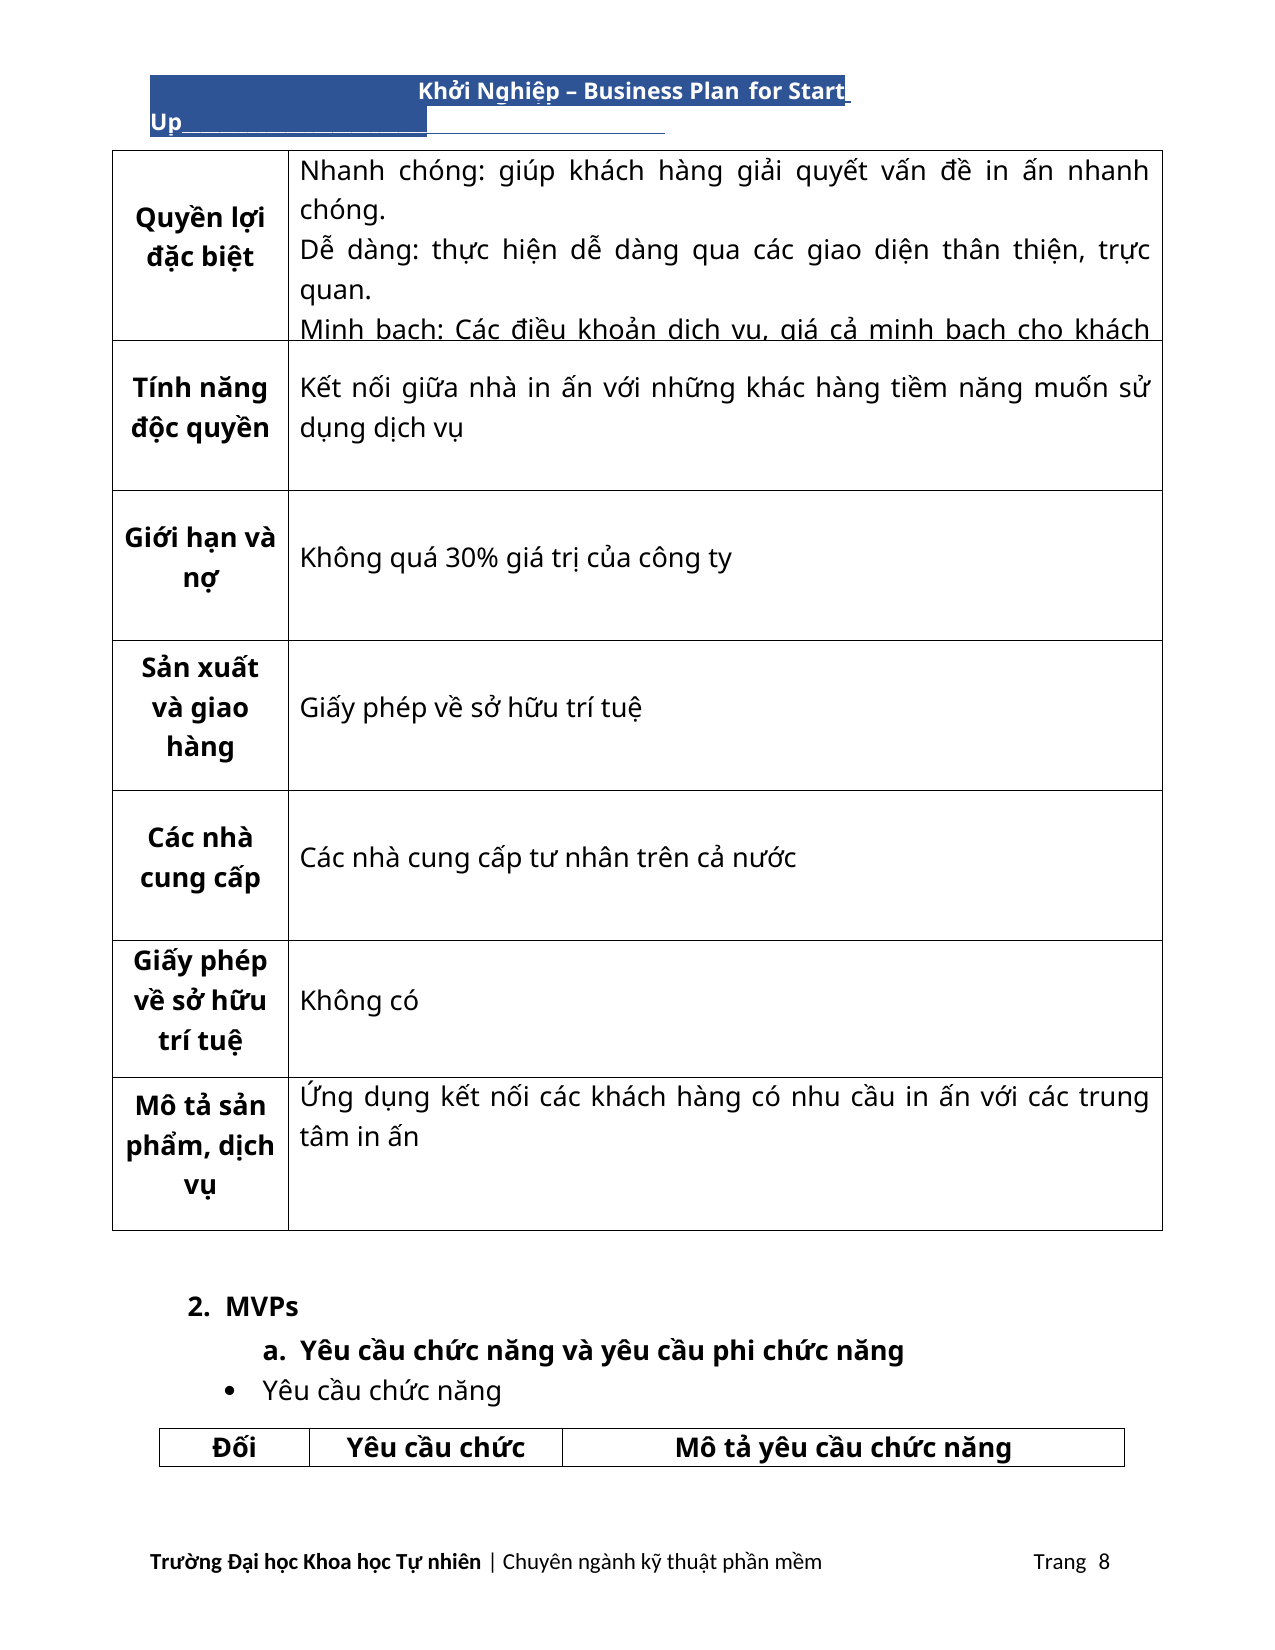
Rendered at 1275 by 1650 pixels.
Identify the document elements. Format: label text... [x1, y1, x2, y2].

table_header Đối tượng [160, 1429, 309, 1466]
table_cell Ứng dụng kết nối các khách hàng có nhu cầu in ấn với các trung tâm in ấn [289, 1078, 1162, 1230]
subtitle Yêu cầu chức năng và yêu cầu phi chức năng [262, 1331, 1125, 1368]
table_cell Giới hạn và nợ [113, 491, 288, 640]
subtitle MVPs [187, 1287, 1125, 1324]
table_cell Không quá 30% giá trị của công ty [289, 491, 1162, 640]
table_cell Tính năng độc quyền [113, 341, 288, 490]
table_cell Quyền lợi đặc biệt [113, 151, 288, 340]
table_cell Sản xuất và giao hàng [113, 641, 288, 790]
list Yêu cầu chức năng [225, 1371, 1125, 1408]
table_cell Không có [289, 941, 1162, 1077]
table_cell Các nhà cung cấp [113, 791, 288, 940]
table_cell Kết nối giữa nhà in ấn với những khác hàng tiềm năng muốn sử dụng dịch vụ [289, 341, 1162, 490]
table_cell Nhanh chóng: giúp khách hàng giải quyết vấn đề in ấn nhanh chóng. Dễ dàng: thực hiện dễ dàng qua các giao diện thân thiện, trực quan. Minh bạch: Các điều khoản dịch vụ, giá cả minh bạch cho khách hàng. Chính xác: Đảm bảo không có sai sót từ phía công ti [289, 151, 1162, 340]
table_cell Các nhà cung cấp tư nhân trên cả nước [289, 791, 1162, 940]
table_cell Mô tả sản phẩm, dịch vụ [113, 1078, 288, 1230]
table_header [563, 1429, 1124, 1466]
table_cell Giấy phép về sở hữu trí tuệ [289, 641, 1162, 790]
table_cell Giấy phép về sở hữu trí tuệ [113, 941, 288, 1077]
table_header Yêu cầu chức năng [310, 1429, 562, 1466]
